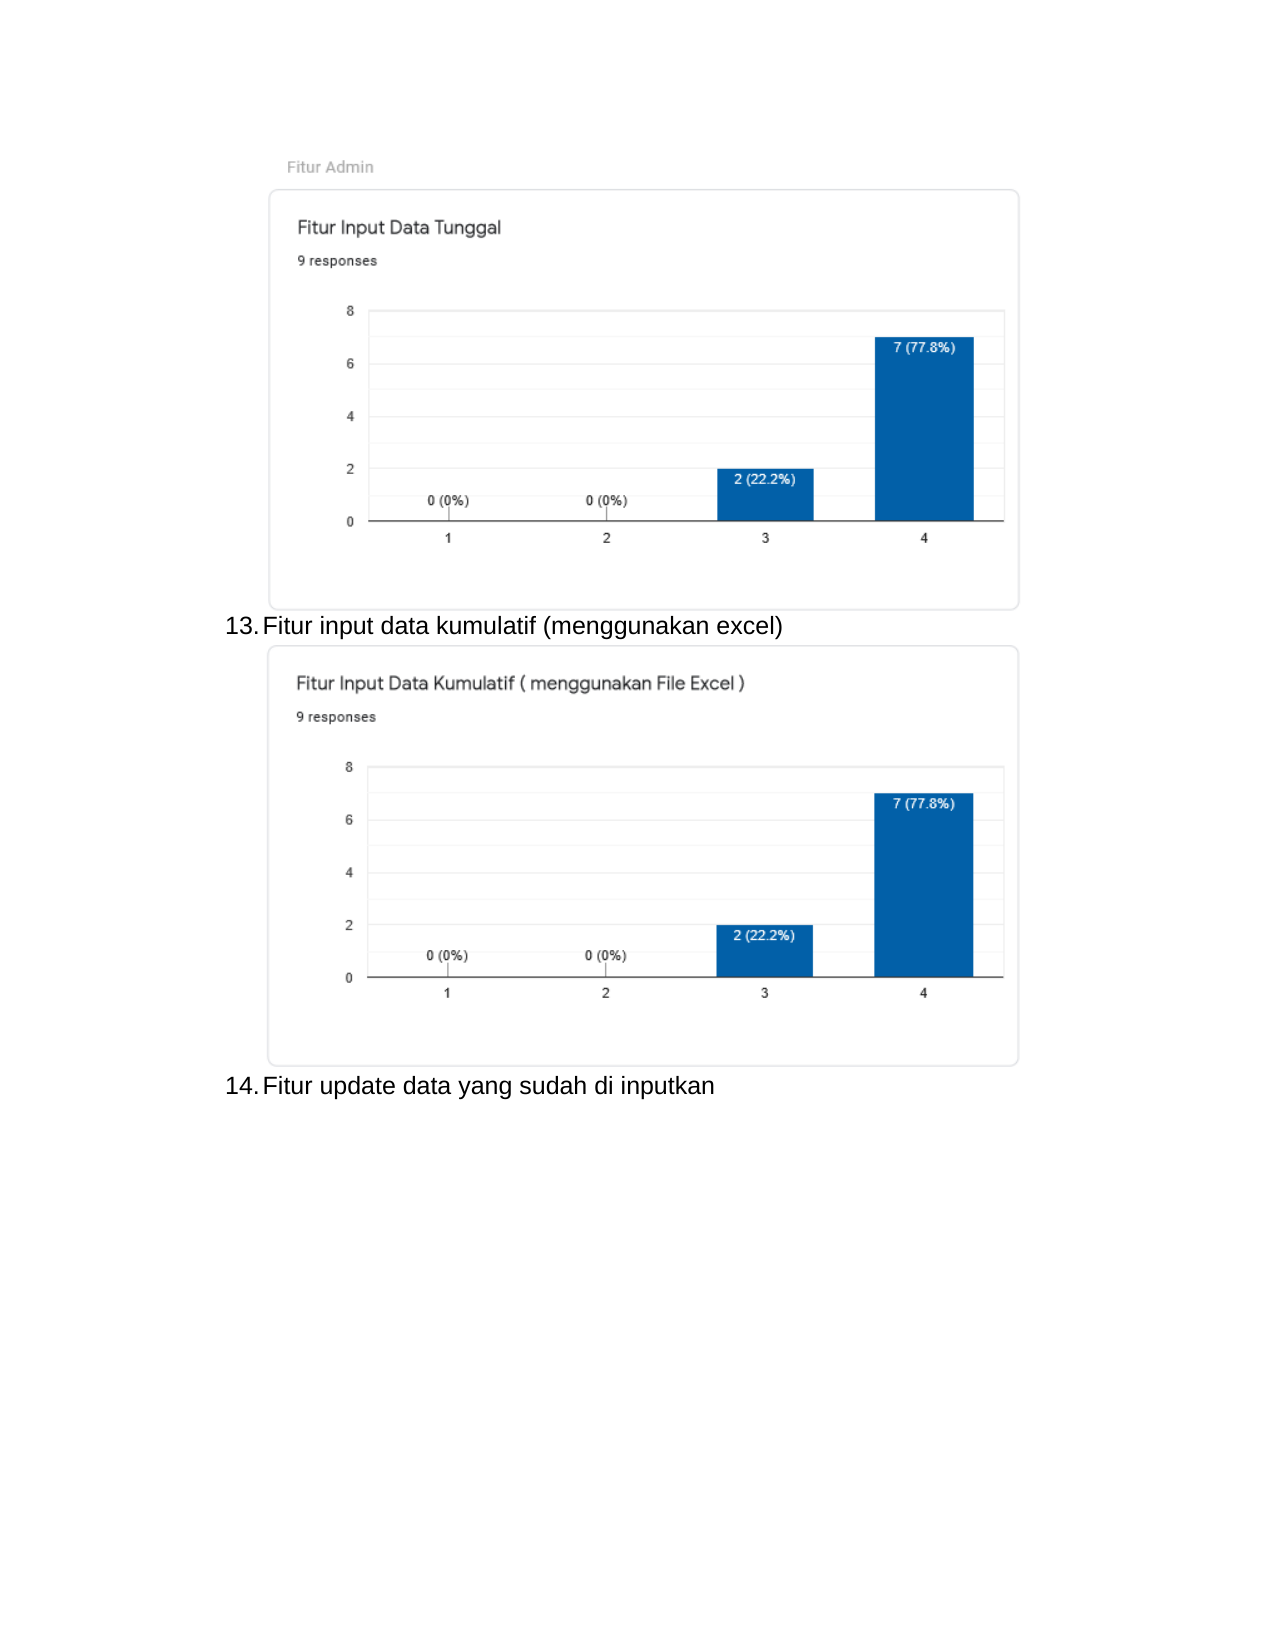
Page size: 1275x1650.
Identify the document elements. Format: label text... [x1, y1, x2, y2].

list Fitur input data kumulatif (menggunakan excel) [225, 611, 1125, 640]
picture [262, 640, 1025, 1072]
list Fitur update data yang sudah di inputkan [225, 1071, 1125, 1100]
picture [262, 150, 1024, 612]
